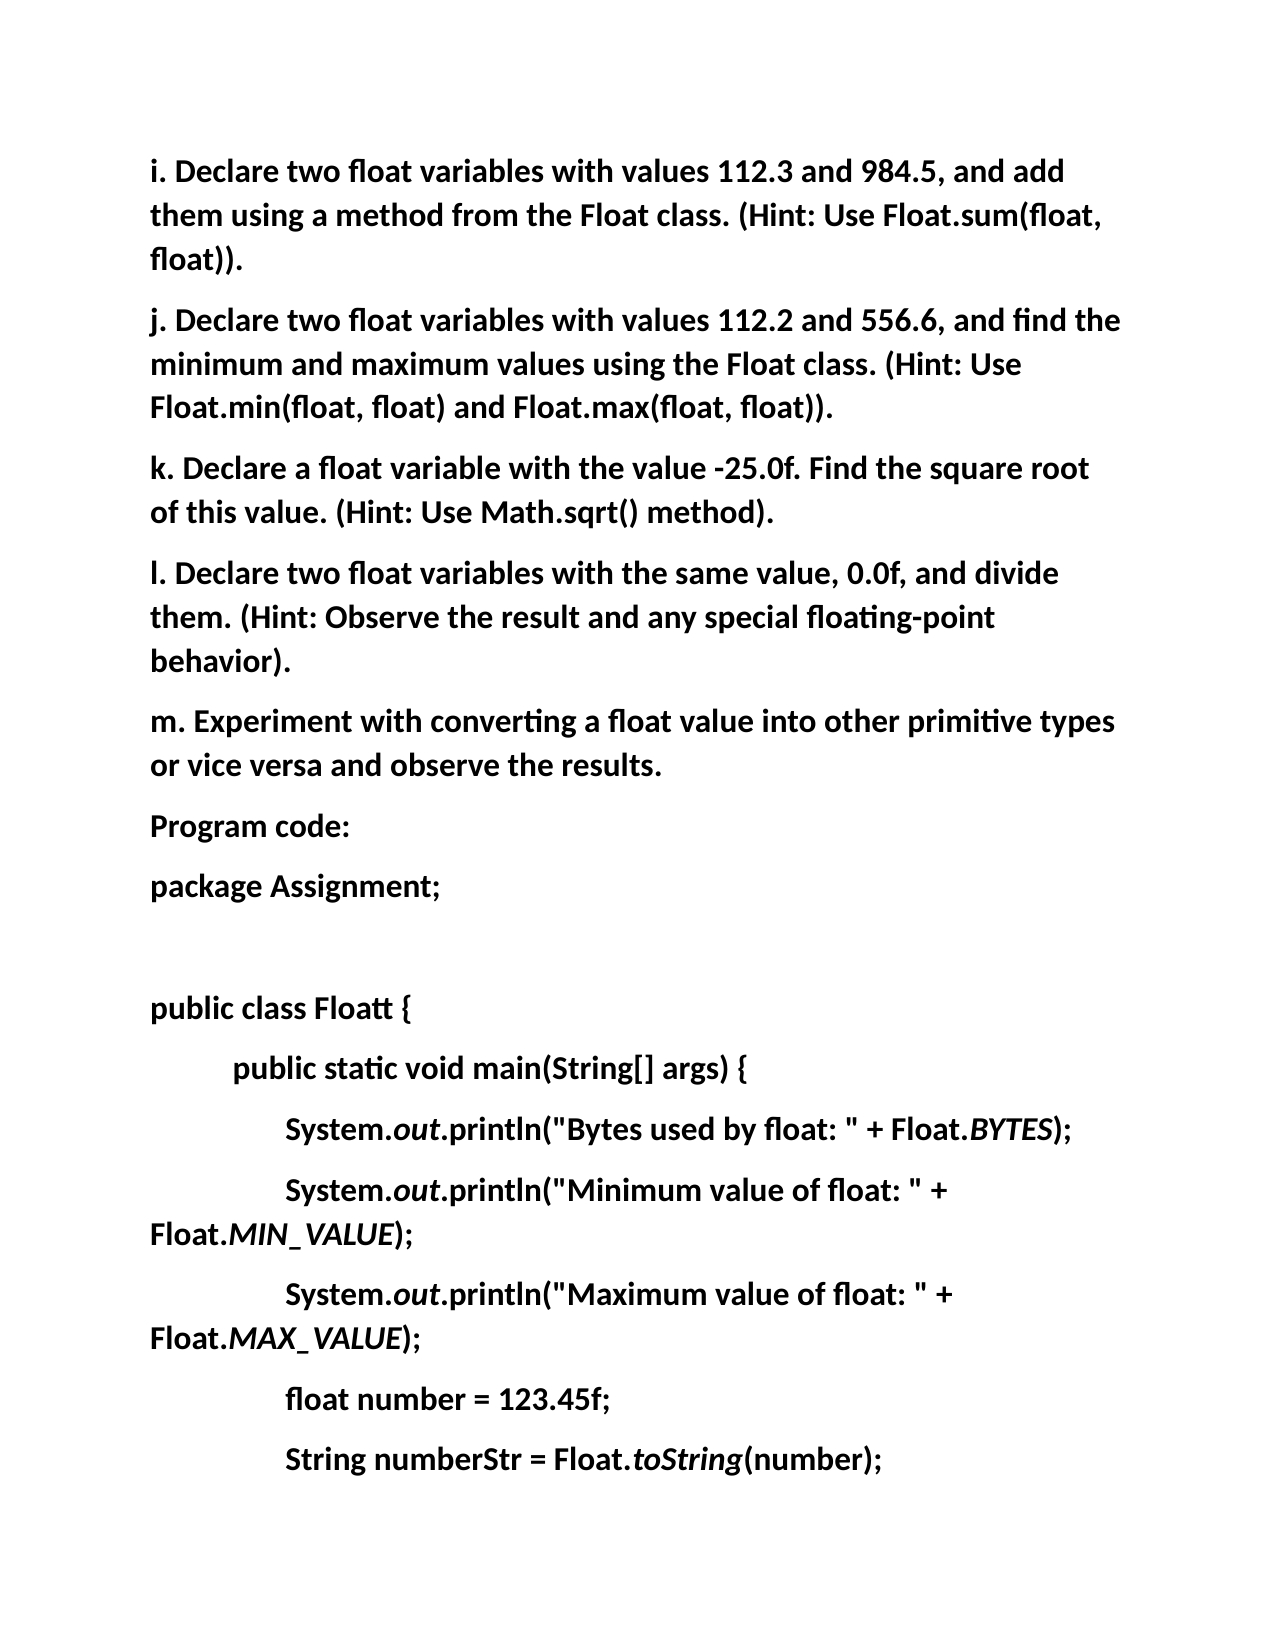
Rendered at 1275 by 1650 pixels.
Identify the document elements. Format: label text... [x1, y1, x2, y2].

text String numberStr = Float.toString(number); [150, 1438, 1125, 1479]
text Program code: [150, 805, 1125, 846]
text j. Declare two float variables with values 112.2 and 556.6, and find the minimum and maximum values using the Float class. (Hint: Use Float.min(float, float) and Float.max(float, float)). [150, 298, 1125, 427]
text System.out.println("Minimum value of float: " + Float.MIN_VALUE); [150, 1168, 1125, 1253]
text m. Experiment with converting a float value into other primitive types or vice versa and observe the results. [150, 700, 1125, 785]
text k. Declare a float variable with the value -25.0f. Find the square root of this value. (Hint: Use Math.sqrt() method). [150, 447, 1125, 532]
text l. Declare two float variables with the same value, 0.0f, and divide them. (Hint: Observe the result and any special floating-point behavior). [150, 552, 1125, 680]
text System.out.println("Bytes used by float: " + Float.BYTES); [150, 1108, 1125, 1149]
text package Assignment; [150, 865, 1125, 906]
text float number = 123.45f; [150, 1378, 1125, 1418]
text public static void main(String[] args) { [150, 1047, 1125, 1088]
text i. Declare two float variables with values 112.3 and 984.5, and add them using a method from the Float class. (Hint: Use Float.sum(float, float)). [150, 150, 1125, 279]
text public class Floatt { [150, 987, 1125, 1027]
text System.out.println("Maximum value of float: " + Float.MAX_VALUE); [150, 1273, 1125, 1358]
